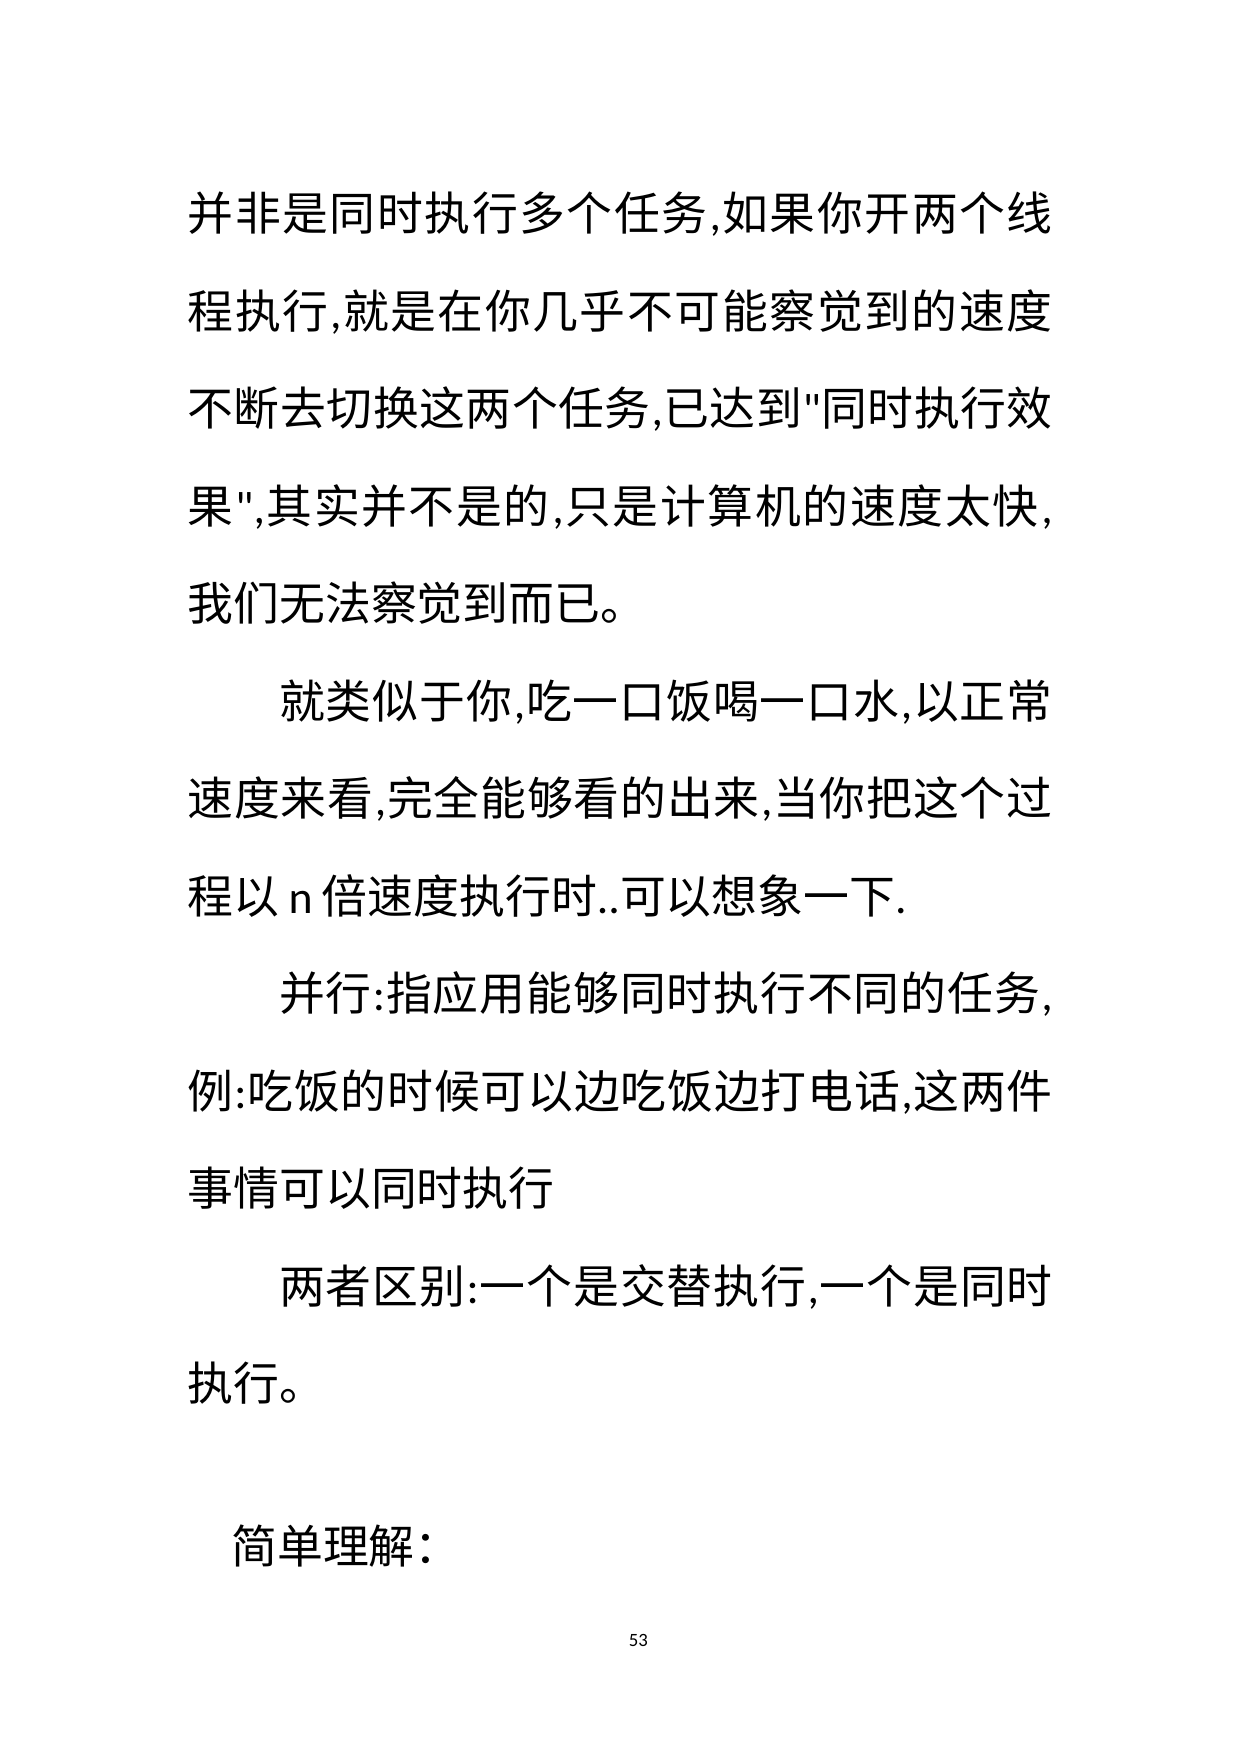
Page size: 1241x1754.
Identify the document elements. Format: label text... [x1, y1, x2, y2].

text 并发:指应用能够交替执行不同的任务,其实并发有点类似于多线程的原理,多线程并非是同时执行多个任务,如果你开两个线程执行,就是在你几乎不可能察觉到的速度不断去切换这两个任务,已达到"同时执行效果",其实并不是的,只是计算机的速度太快,我们无法察觉到而已。 [187, 162, 1053, 649]
text 两者区别:一个是交替执行,一个是同时执行。 [187, 1234, 1053, 1429]
text 简单理解： [187, 1494, 1053, 1592]
text 并行:指应用能够同时执行不同的任务,例:吃饭的时候可以边吃饭边打电话,这两件事情可以同时执行 [187, 942, 1053, 1234]
text 就类似于你,吃一口饭喝一口水,以正常速度来看,完全能够看的出来,当你把这个过程以n倍速度执行时..可以想象一下. [187, 649, 1053, 942]
